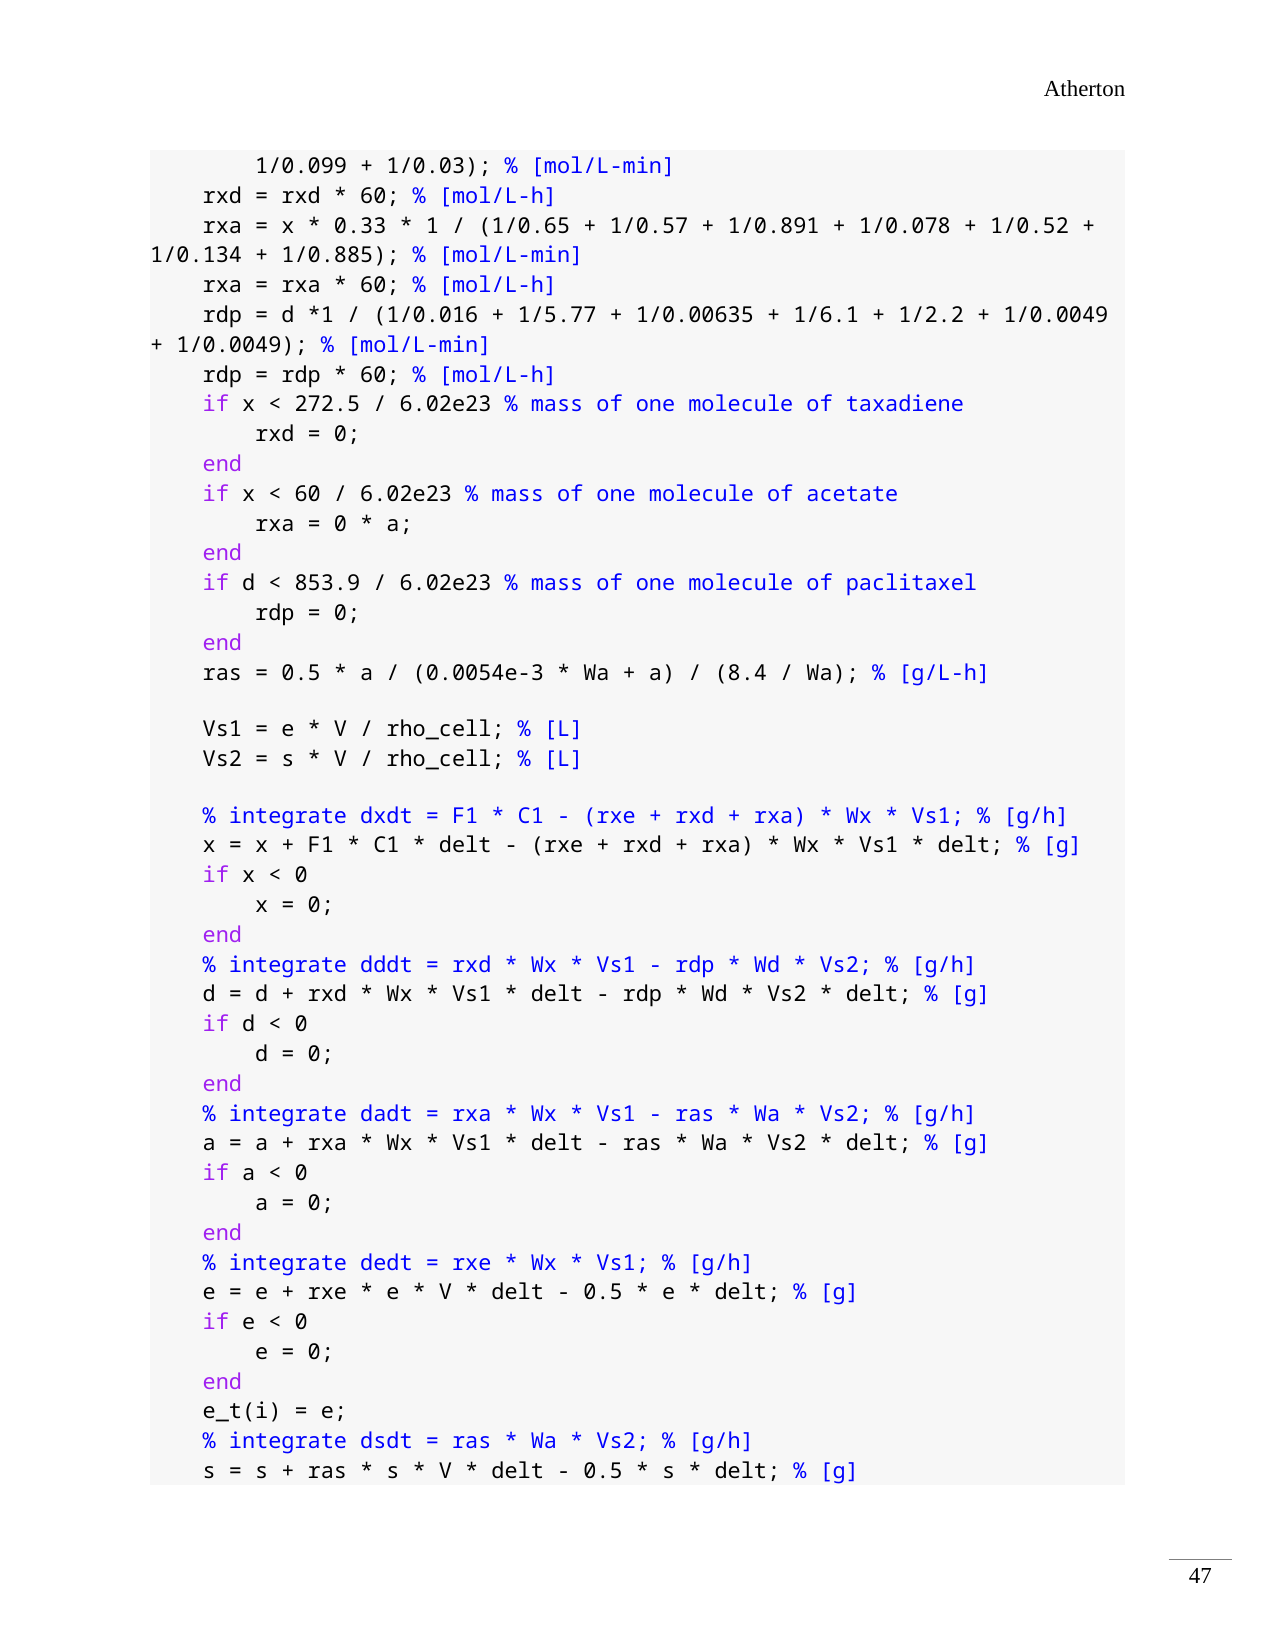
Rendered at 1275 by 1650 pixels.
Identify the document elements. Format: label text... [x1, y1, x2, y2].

text if d < 853.9 / 6.02e23 % mass of one molecule of paclitaxel [150, 567, 1125, 597]
text Vs1 = e * V / rho_cell; % [L] [150, 713, 1125, 743]
text Vs2 = s * V / rho_cell; % [L] [150, 743, 1125, 773]
text rdp = 0; [150, 597, 1125, 627]
text rxa = rxa * 60; % [mol/L-h] [150, 269, 1125, 299]
text end [150, 537, 1125, 567]
text end [150, 448, 1125, 478]
text x = x + F1 * C1 * delt - (rxe + rxd + rxa) * Wx * Vs1 * delt; % [g] [150, 829, 1125, 859]
text % integrate dxdt = F1 * C1 - (rxe + rxd + rxa) * Wx * Vs1; % [g/h] [150, 799, 1125, 829]
text e_t(i) = e; [150, 1395, 1125, 1425]
text rxa = x * 0.33 * 1 / (1/0.65 + 1/0.57 + 1/0.891 + 1/0.078 + 1/0.52 + 1/0.134 + 1/0.885); % [mol/L-min] [150, 209, 1125, 269]
text % integrate dddt = rxd * Wx * Vs1 - rdp * Wd * Vs2; % [g/h] [150, 948, 1125, 978]
text 1/0.099 + 1/0.03); % [mol/L-min] [150, 150, 1125, 180]
text if x < 60 / 6.02e23 % mass of one molecule of acetate [150, 478, 1125, 507]
text end [150, 1068, 1125, 1097]
text if x < 272.5 / 6.02e23 % mass of one molecule of taxadiene [150, 388, 1125, 418]
text rdp = rdp * 60; % [mol/L-h] [150, 358, 1125, 388]
text end [150, 627, 1125, 656]
text % integrate dadt = rxa * Wx * Vs1 - ras * Wa * Vs2; % [g/h] [150, 1097, 1125, 1127]
text end [150, 919, 1125, 948]
text if e < 0 [150, 1306, 1125, 1336]
text ras = 0.5 * a / (0.0054e-3 * Wa + a) / (8.4 / Wa); % [g/L-h] [150, 656, 1125, 686]
text rdp = d *1 / (1/0.016 + 1/5.77 + 1/0.00635 + 1/6.1 + 1/2.2 + 1/0.0049 + 1/0.0049); % [mol/L-min] [150, 299, 1125, 358]
text s = s + ras * s * V * delt - 0.5 * s * delt; % [g] [150, 1455, 1125, 1485]
text d = d + rxd * Wx * Vs1 * delt - rdp * Wd * Vs2 * delt; % [g] [150, 978, 1125, 1008]
text rxd = 0; [150, 418, 1125, 448]
text a = 0; [150, 1187, 1125, 1217]
text if d < 0 [150, 1008, 1125, 1038]
text end [150, 1217, 1125, 1246]
text x = 0; [150, 889, 1125, 919]
text d = 0; [150, 1038, 1125, 1068]
text if a < 0 [150, 1157, 1125, 1187]
text rxd = rxd * 60; % [mol/L-h] [150, 180, 1125, 209]
text % integrate dsdt = ras * Wa * Vs2; % [g/h] [150, 1425, 1125, 1455]
text rxa = 0 * a; [150, 507, 1125, 537]
text end [150, 1366, 1125, 1395]
text e = 0; [150, 1336, 1125, 1366]
text if x < 0 [150, 859, 1125, 889]
text e = e + rxe * e * V * delt - 0.5 * e * delt; % [g] [150, 1276, 1125, 1306]
text a = a + rxa * Wx * Vs1 * delt - ras * Wa * Vs2 * delt; % [g] [150, 1127, 1125, 1157]
text % integrate dedt = rxe * Wx * Vs1; % [g/h] [150, 1246, 1125, 1276]
